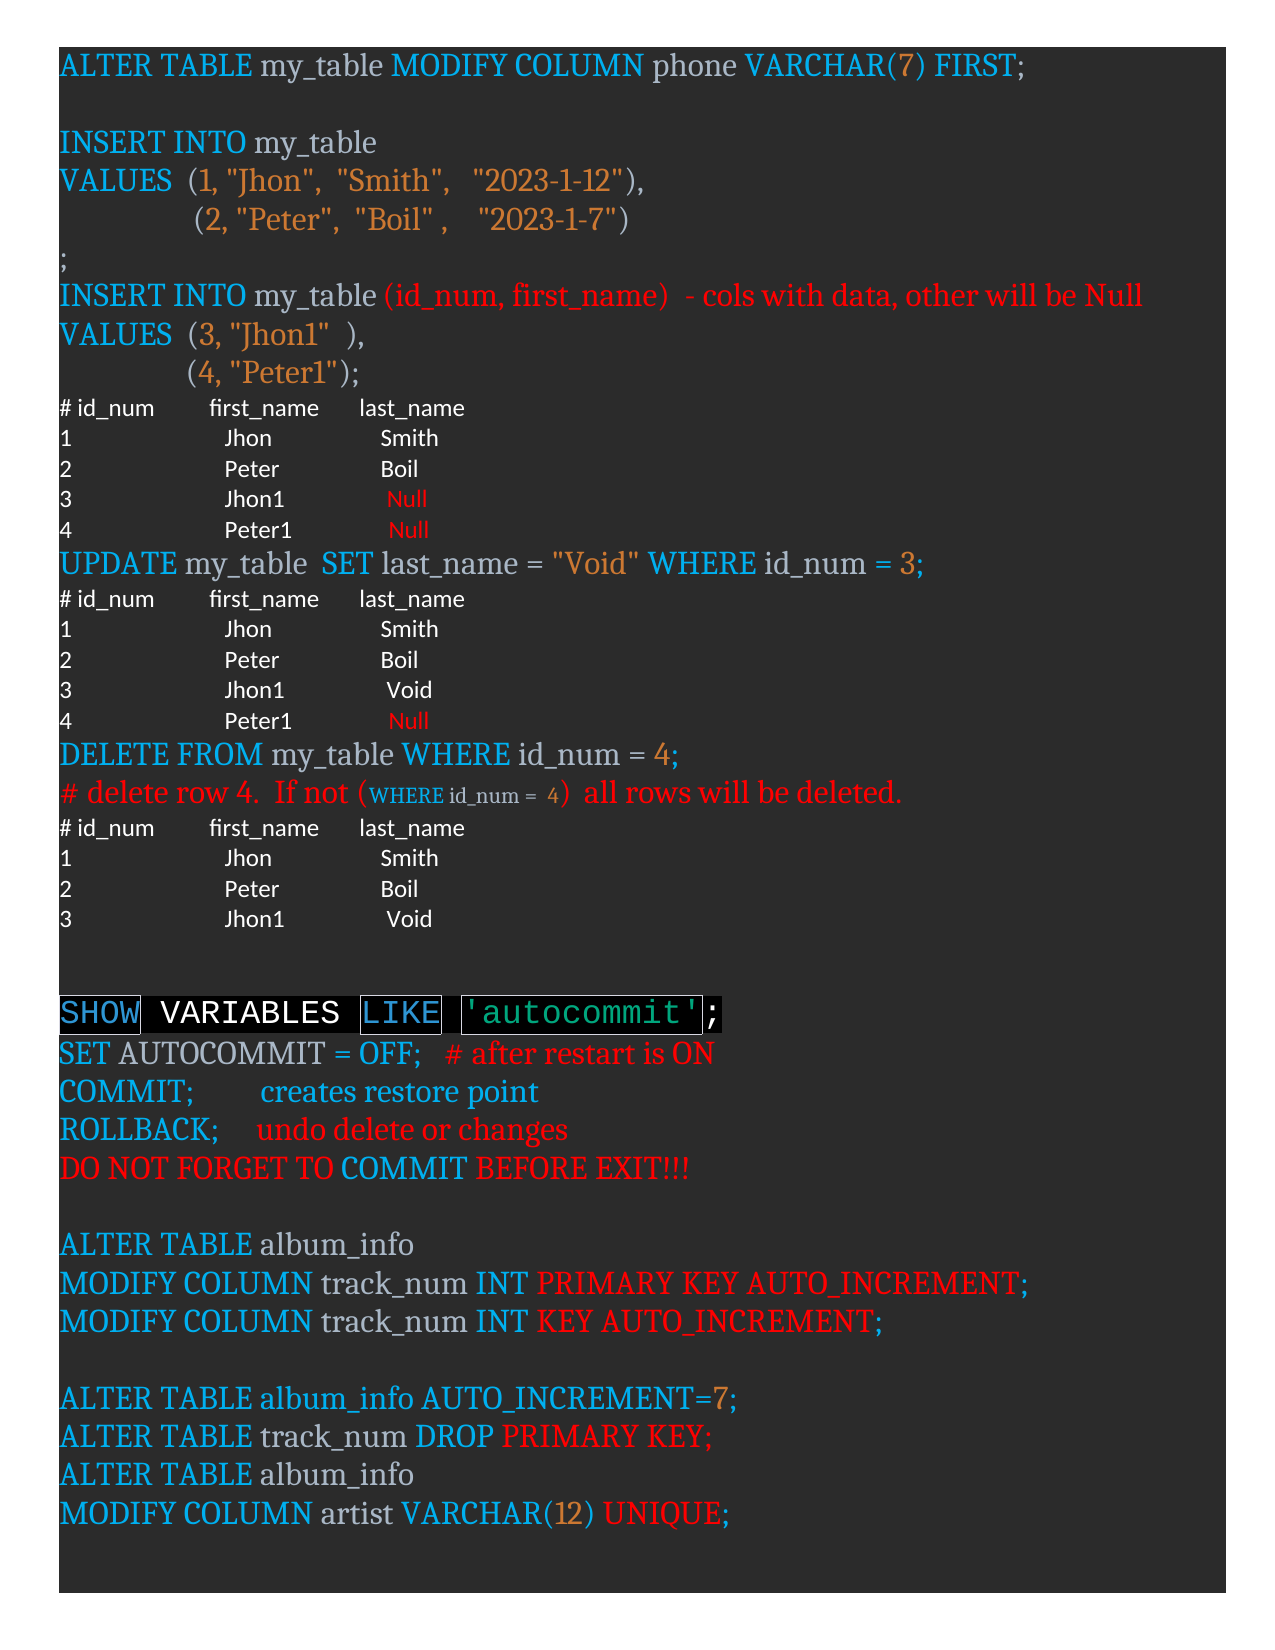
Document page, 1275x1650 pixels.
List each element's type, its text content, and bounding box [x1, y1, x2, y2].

text INSERT INTO my_table (id_num, first_name) - cols with data, other will be Null [59, 277, 1226, 315]
text # id_num first_name last_name [59, 583, 1226, 613]
text MODIFY COLUMN track_num INT KEY AUTO_INCREMENT; [59, 1302, 1226, 1341]
text DELETE FROM my_table WHERE id_num = 4; [59, 735, 1226, 774]
text ; [59, 238, 1226, 277]
text ROLLBACK; undo delete or changes [59, 1111, 1226, 1149]
text SET AUTOCOMMIT = OFF; # after restart is ON [59, 1034, 1226, 1072]
text SHOW VARIABLES LIKE 'autocommit'; [703, 995, 1226, 1034]
text # delete row 4. If not (WHERE id_num = 4) all rows will be deleted. [59, 774, 1226, 812]
text # id_num first_name last_name [59, 392, 1226, 422]
text 2 Peter Boil [59, 644, 1226, 674]
text ALTER TABLE my_table MODIFY COLUMN phone VARCHAR(7) FIRST; [59, 47, 1226, 85]
text ALTER TABLE track_num DROP PRIMARY KEY; [59, 1417, 1226, 1456]
text 4 Peter1 Null [59, 514, 1226, 544]
text VALUES (3, "Jhon1" ), [59, 315, 1226, 353]
text # id_num first_name last_name [59, 812, 1226, 843]
text (2, "Peter", "Boil" , "2023-1-7") [59, 200, 1226, 238]
text 1 Jhon Smith [59, 613, 1226, 644]
text UPDATE my_table SET last_name = "Void" WHERE id_num = 3; [59, 544, 1226, 583]
text 3 Jhon1 Void [59, 904, 1226, 934]
text 2 Peter Boil [59, 453, 1226, 483]
text ALTER TABLE album_info [59, 1226, 1226, 1264]
text (4, "Peter1"); [59, 353, 1226, 392]
text MODIFY COLUMN track_num INT PRIMARY KEY AUTO_INCREMENT; [59, 1264, 1226, 1302]
text 1 Jhon Smith [59, 422, 1226, 453]
text 4 Peter1 Null [59, 705, 1226, 735]
text VALUES (1, "Jhon", "Smith", "2023-1-12"), [59, 162, 1226, 200]
text INSERT INTO my_table [59, 123, 1226, 162]
text DO NOT FORGET TO COMMIT BEFORE EXIT!!! [59, 1149, 1226, 1187]
text COMMIT; creates restore point [59, 1072, 1226, 1111]
text ALTER TABLE album_info [59, 1456, 1226, 1494]
text ALTER TABLE album_info AUTO_INCREMENT=7; [59, 1379, 1226, 1417]
text MODIFY COLUMN artist VARCHAR(12) UNIQUE; [59, 1494, 1226, 1532]
text 2 Peter Boil [59, 873, 1226, 904]
text 3 Jhon1 Null [59, 483, 1226, 514]
text 1 Jhon Smith [59, 843, 1226, 873]
text 3 Jhon1 Void [59, 674, 1226, 705]
